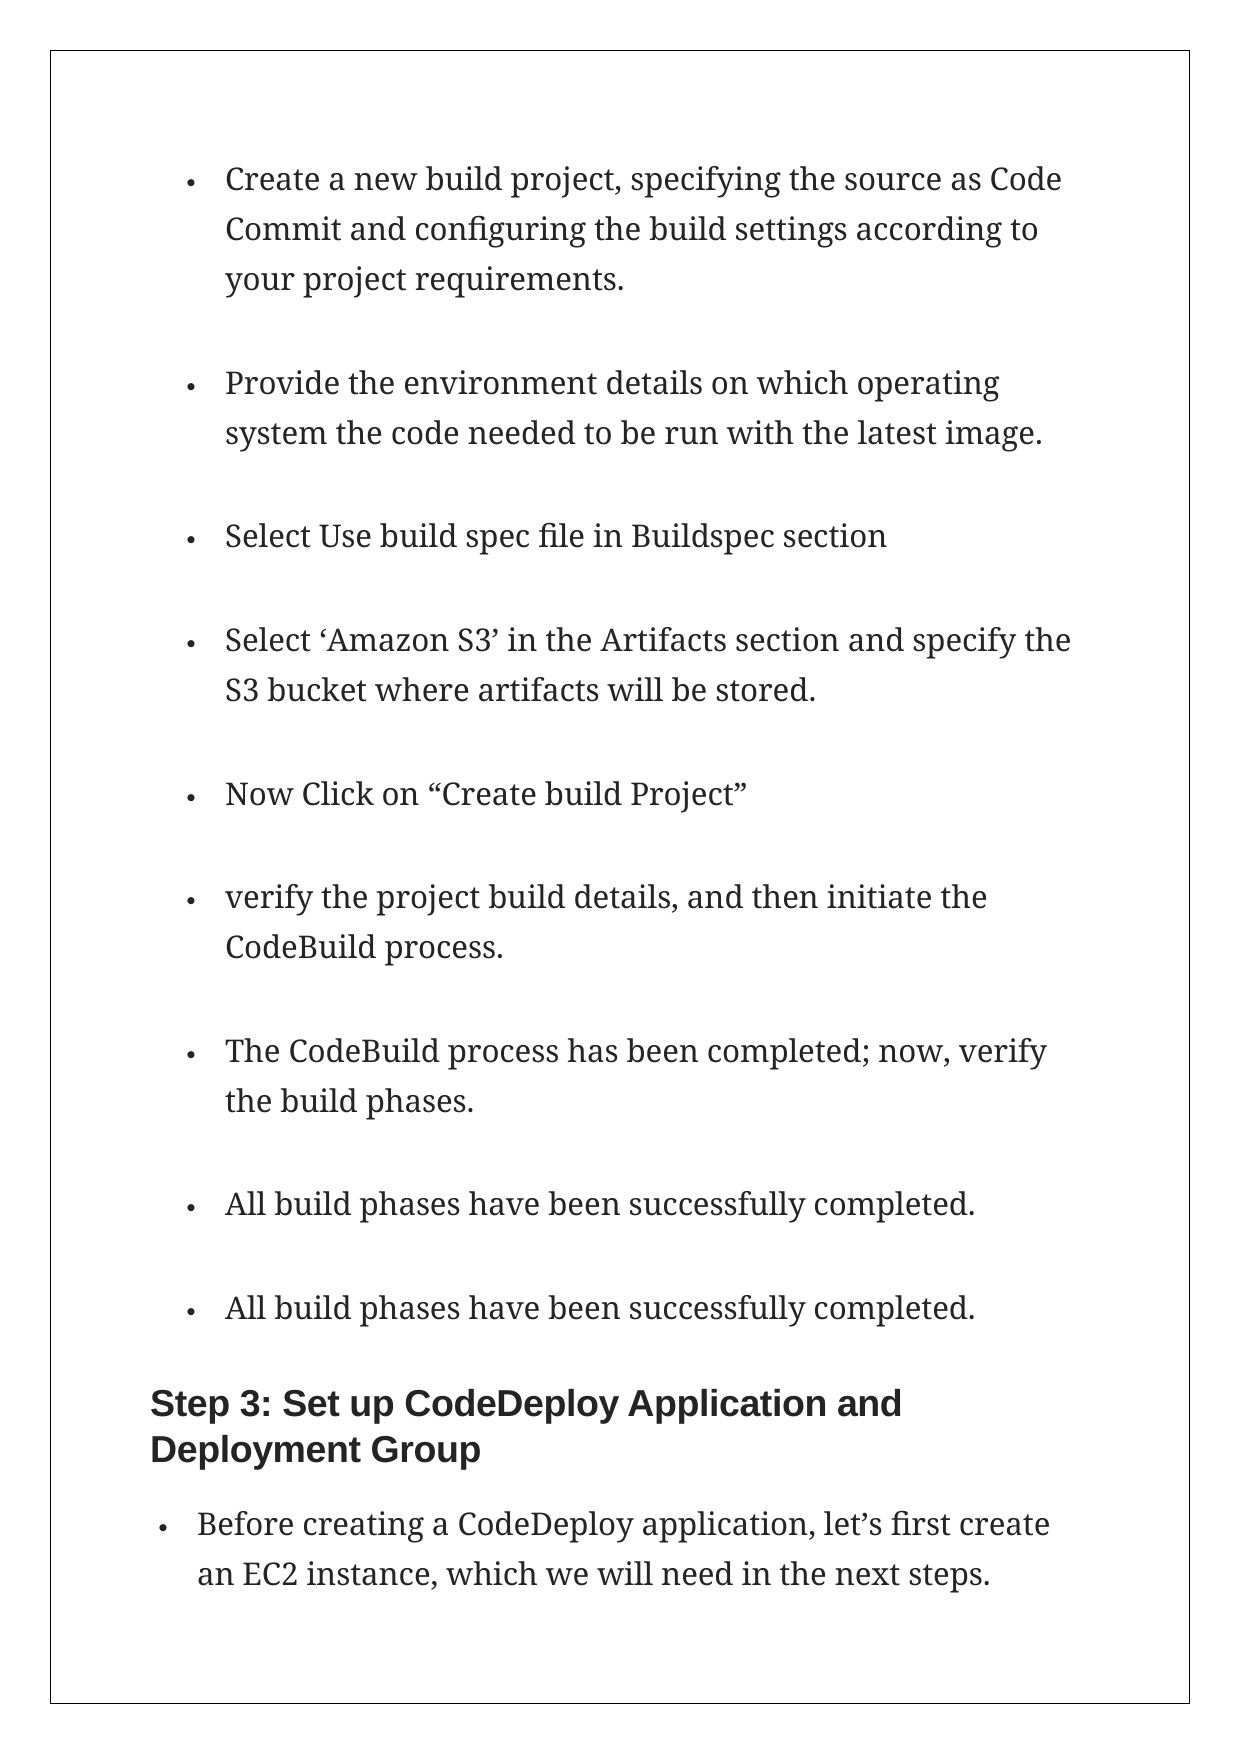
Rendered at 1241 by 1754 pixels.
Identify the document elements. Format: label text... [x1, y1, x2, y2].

list All build phases have been successfully completed. [187, 1175, 1090, 1225]
list Create a new build project, specifying the source as Code Commit and configuring the build settings according to your project requirements. [187, 150, 1090, 300]
subtitle Step 3: Set up CodeDeploy Application and Deployment Group [150, 1377, 1090, 1471]
list Now Click on “Create build Project” [187, 764, 1090, 814]
list Select ‘Amazon S3’ in the Artifacts section and specify the S3 bucket where artifacts will be stored. [187, 611, 1090, 711]
list verify the project build details, and then initiate the CodeBuild process. [187, 868, 1090, 968]
list Select Use build spec file in Buildspec section [187, 507, 1090, 557]
list The CodeBuild process has been completed; now, verify the build phases. [187, 1021, 1090, 1121]
list Provide the environment details on which operating system the code needed to be run with the latest image. [187, 353, 1090, 453]
list All build phases have been successfully completed. [187, 1278, 1090, 1328]
list Before creating a CodeDeploy application, let’s first create an EC2 instance, which we will need in the next steps. [159, 1494, 1090, 1594]
